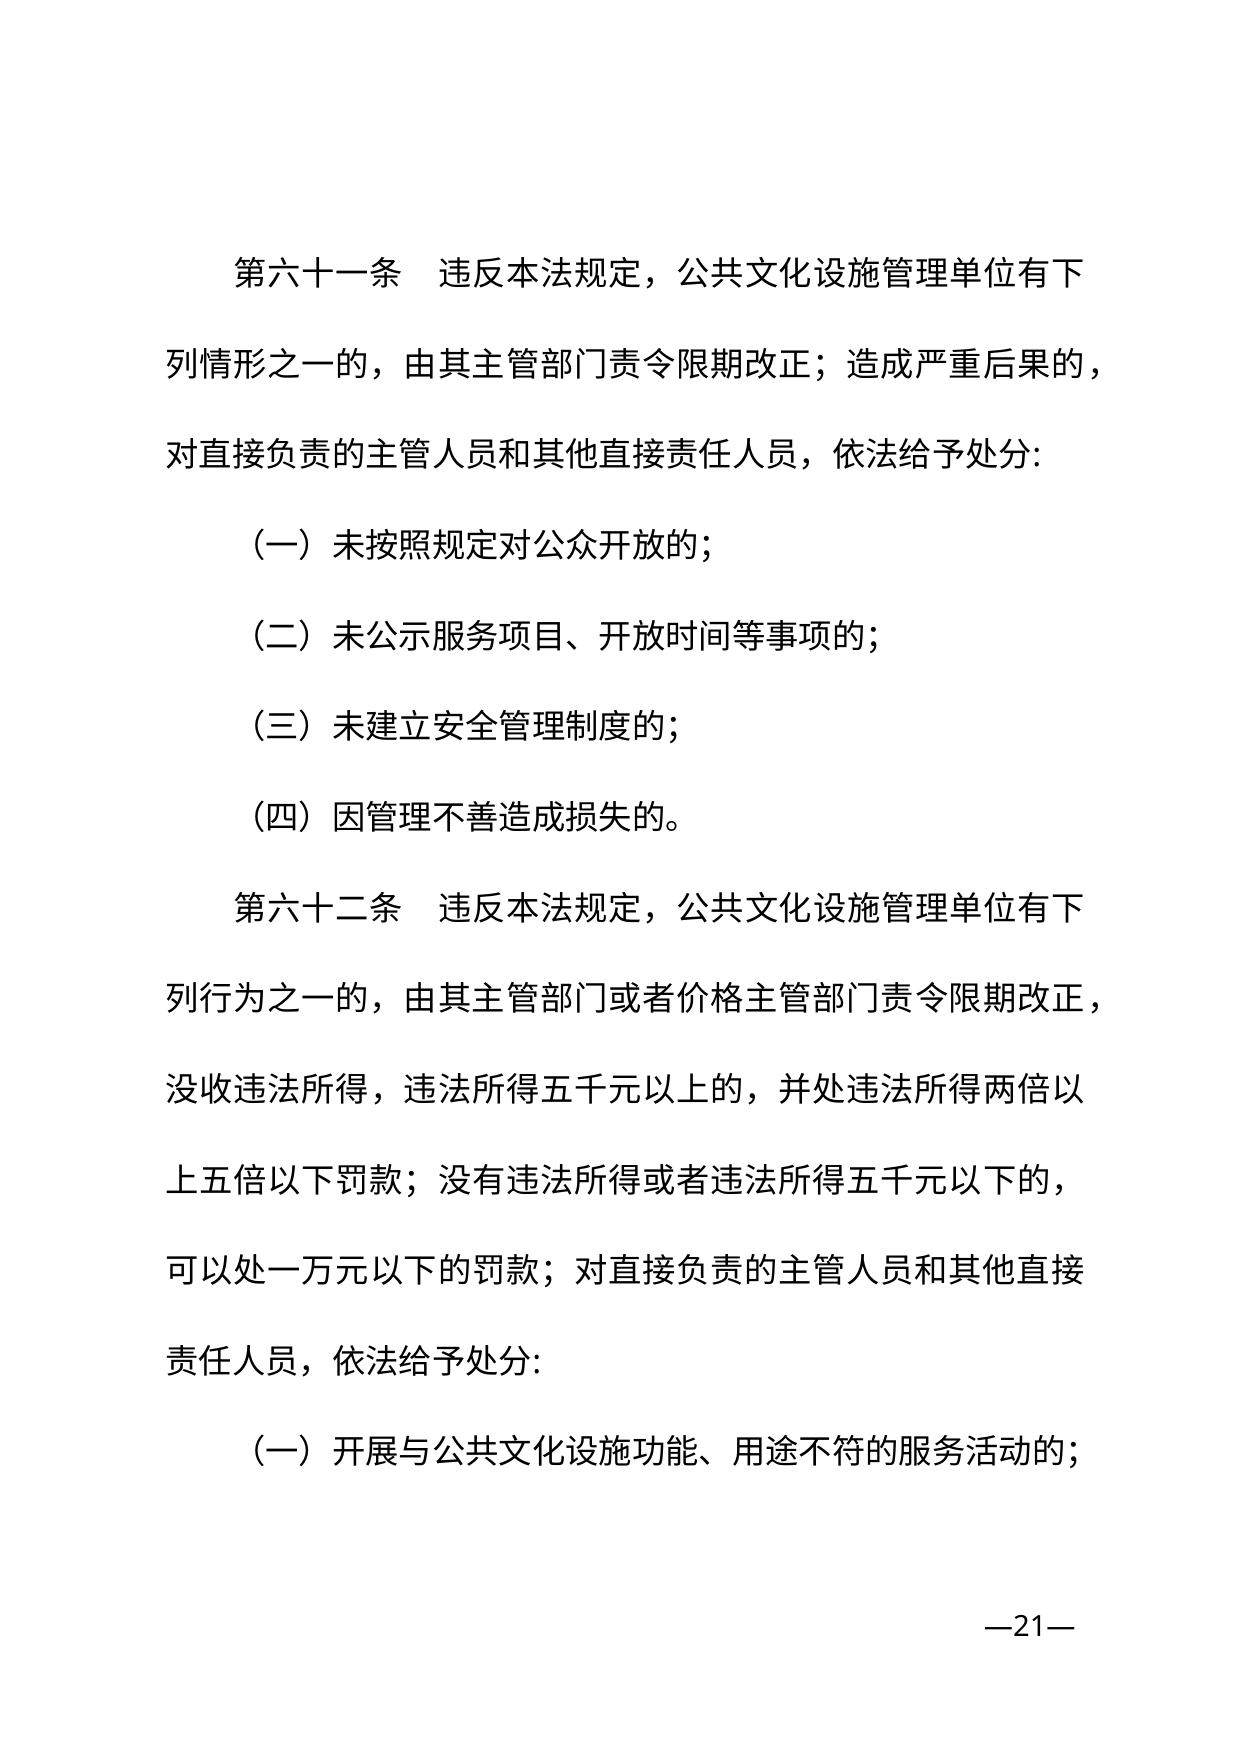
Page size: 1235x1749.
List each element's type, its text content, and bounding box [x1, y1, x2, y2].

text 第六十一条 违反本法规定，公共文化设施管理单位有下列情形之一的，由其主管部门责令限期改正；造成严重后果的，对直接负责的主管人员和其他直接责任人员，依法给予处分: [165, 226, 1087, 498]
text （一）未按照规定对公众开放的； [165, 498, 1087, 588]
text （四）因管理不善造成损失的。 [165, 770, 1087, 860]
text 第六十二条 违反本法规定，公共文化设施管理单位有下列行为之一的，由其主管部门或者价格主管部门责令限期改正，没收违法所得，违法所得五千元以上的，并处违法所得两倍以上五倍以下罚款；没有违法所得或者违法所得五千元以下的，可以处一万元以下的罚款；对直接负责的主管人员和其他直接责任人员，依法给予处分: [165, 860, 1087, 1404]
text （二）未公示服务项目、开放时间等事项的； [165, 588, 1087, 679]
text （三）未建立安全管理制度的； [165, 679, 1087, 770]
text （一）开展与公共文化设施功能、用途不符的服务活动的； [165, 1404, 1087, 1495]
